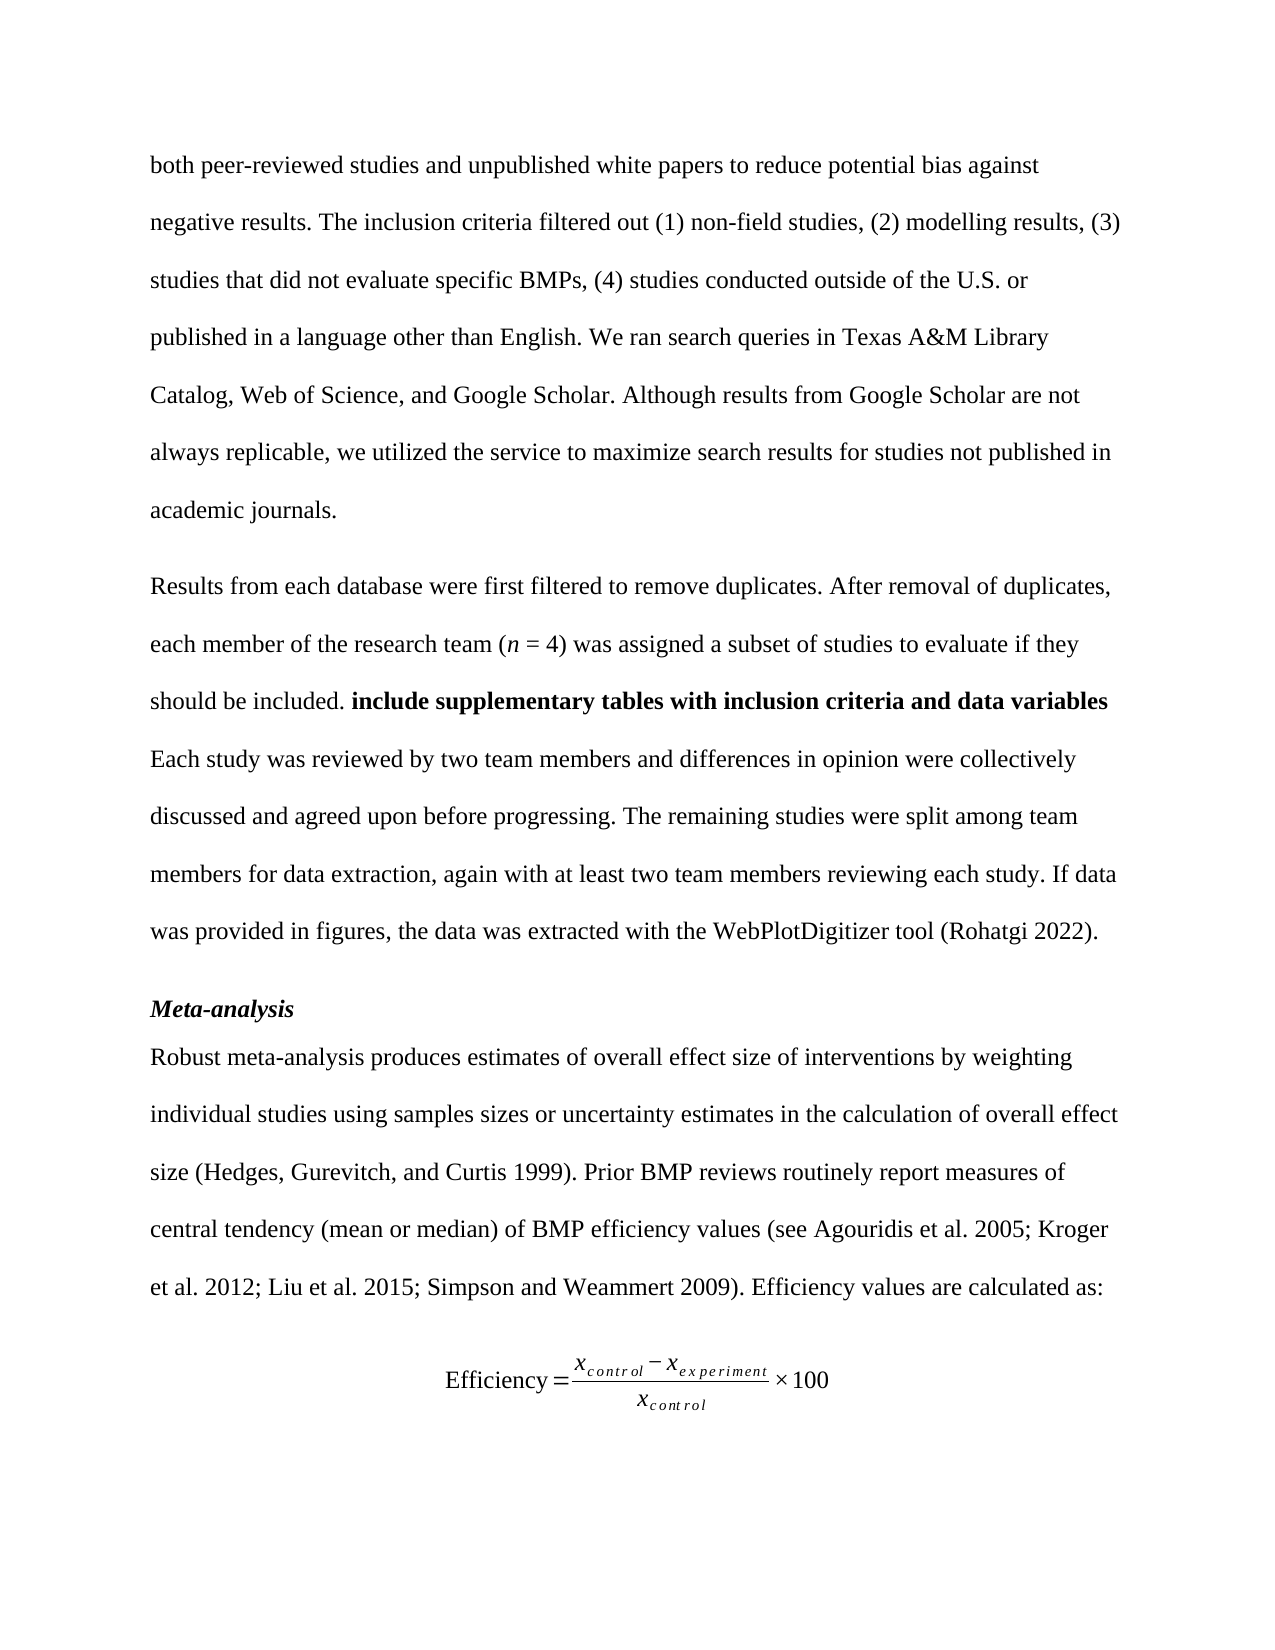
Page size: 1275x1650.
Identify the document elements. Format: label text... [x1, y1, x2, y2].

text Robust meta-analysis produces estimates of overall effect size of interventions by weighting individual studies using samples sizes or uncertainty estimates in the calculation of overall effect size (Hedges, Gurevitch, and Curtis 1999). Prior BMP reviews routinely report measures of central tendency (mean or median) of BMP efficiency values (see Agouridis et al. 2005; Kroger et al. 2012; Liu et al. 2015; Simpson and Weammert 2009). Efficiency values are calculated as: [150, 1042, 1125, 1301]
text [150, 150, 1125, 524]
text Results from each database were first filtered to remove duplicates. After removal of duplicates, each member of the research team (n = 4) was assigned a subset of studies to evaluate if they should be included. include supplementary tables with inclusion criteria and data variables Each study was reviewed by two team members and differences in opinion were collectively discussed and agreed upon before progressing. The remaining studies were split among team members for data extraction, again with at least two team members reviewing each study. If data was provided in figures, the data was extracted with the WebPlotDigitizer tool (Rohatgi 2022). [150, 571, 1125, 945]
subtitle Meta-analysis [150, 994, 1125, 1023]
